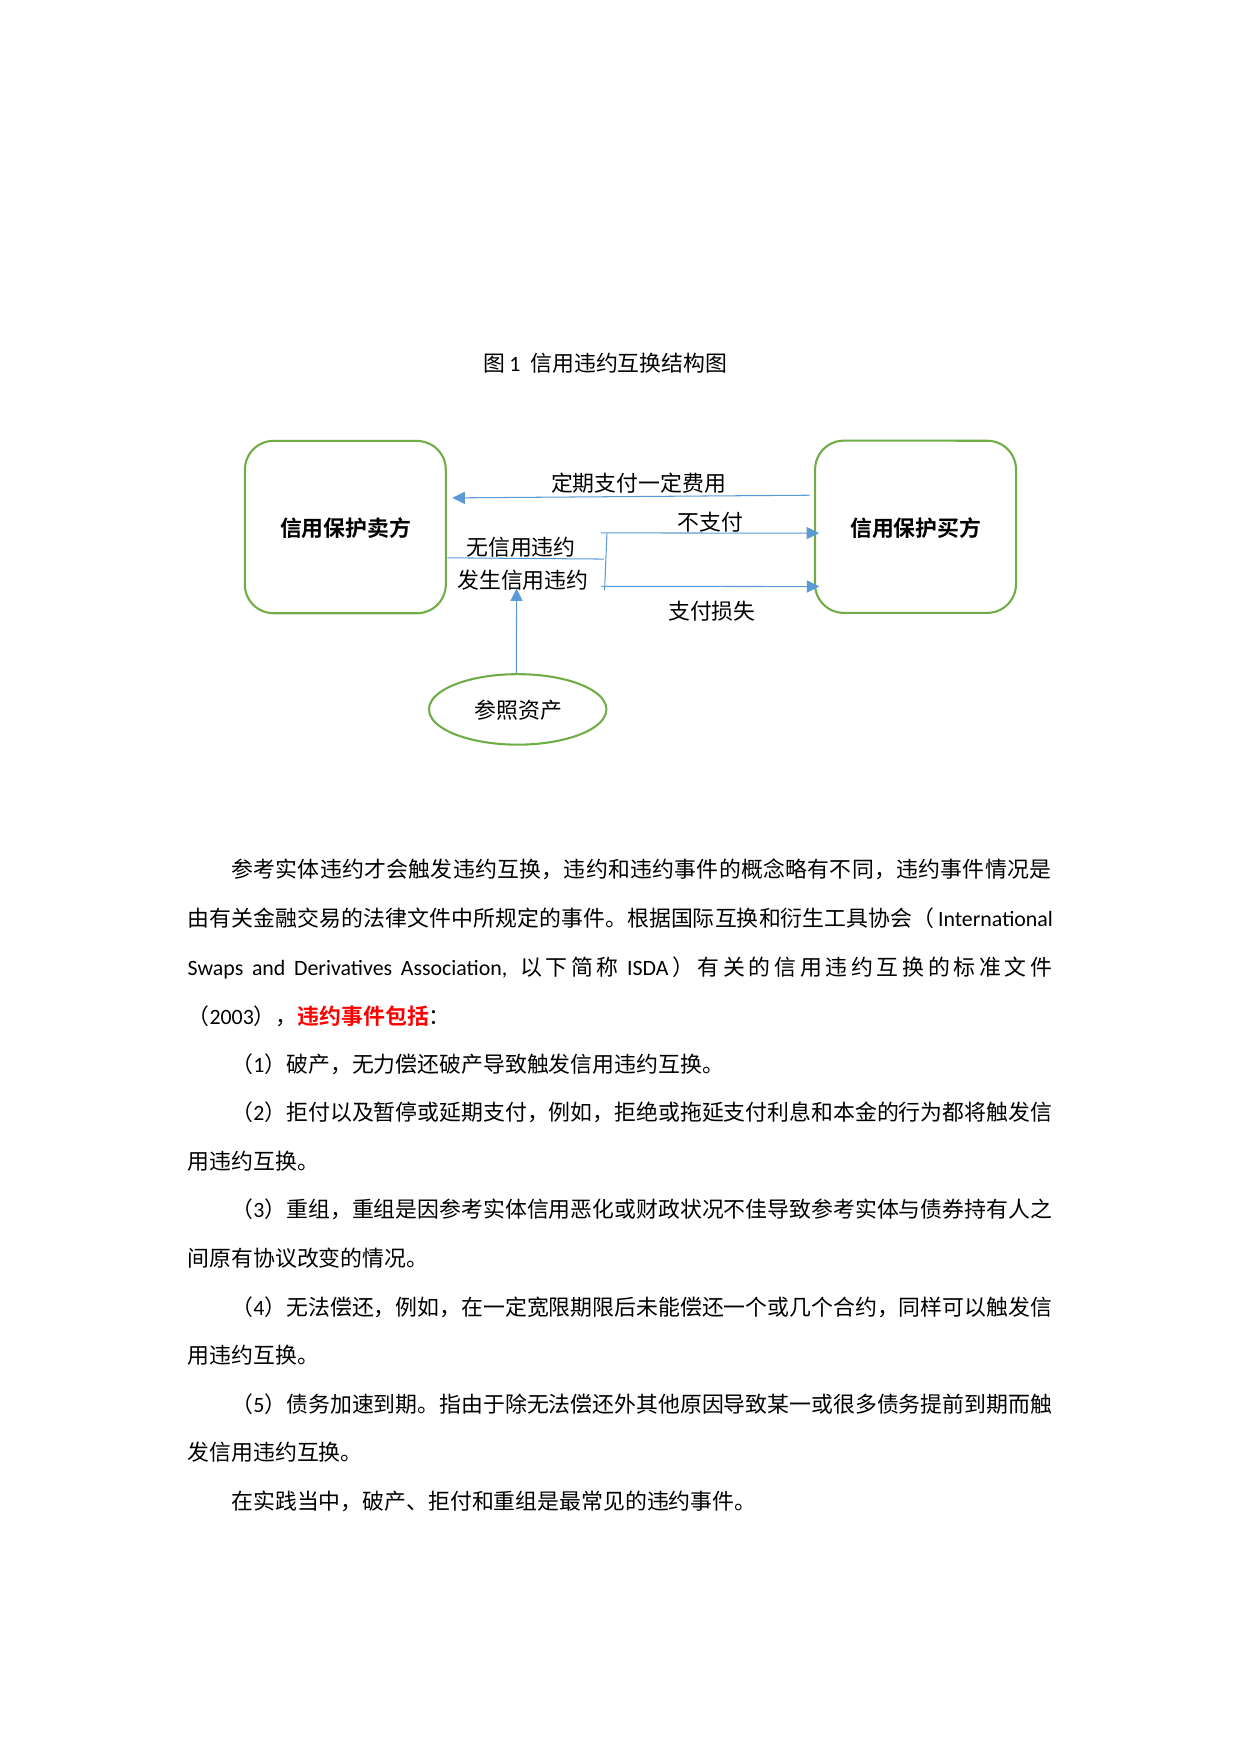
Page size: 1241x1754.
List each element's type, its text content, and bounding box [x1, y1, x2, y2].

text （3）重组，重组是因参考实体信用恶化或财政状况不佳导致参考实体与债券持有人之间原有协议改变的情况。 [187, 1192, 1053, 1273]
text （1）破产，无力偿还破产导致触发信用违约互换。 [187, 1047, 1053, 1079]
text 在实践当中，破产、拒付和重组是最常见的违约事件。 [187, 1483, 1053, 1516]
text 参考实体违约才会触发违约互换，违约和违约事件的概念略有不同，违约事件情况是由有关金融交易的法律文件中所规定的事件。根据国际互换和衍生工具协会（International Swaps and Derivatives Association, 以下简称ISDA）有关的信用违约互换的标准文件（2003），违约事件包括： [187, 852, 1053, 1031]
text （5）债务加速到期。指由于除无法偿还外其他原因导致某一或很多债务提前到期而触发信用违约互换。 [187, 1386, 1053, 1467]
text 图1 信用违约互换结构图 [187, 345, 1053, 378]
text （2）拒付以及暂停或延期支付，例如，拒绝或拖延支付利息和本金的行为都将触发信用违约互换。 [187, 1095, 1053, 1176]
text （4）无法偿还，例如，在一定宽限期限后未能偿还一个或几个合约，同样可以触发信用违约互换。 [187, 1289, 1053, 1370]
